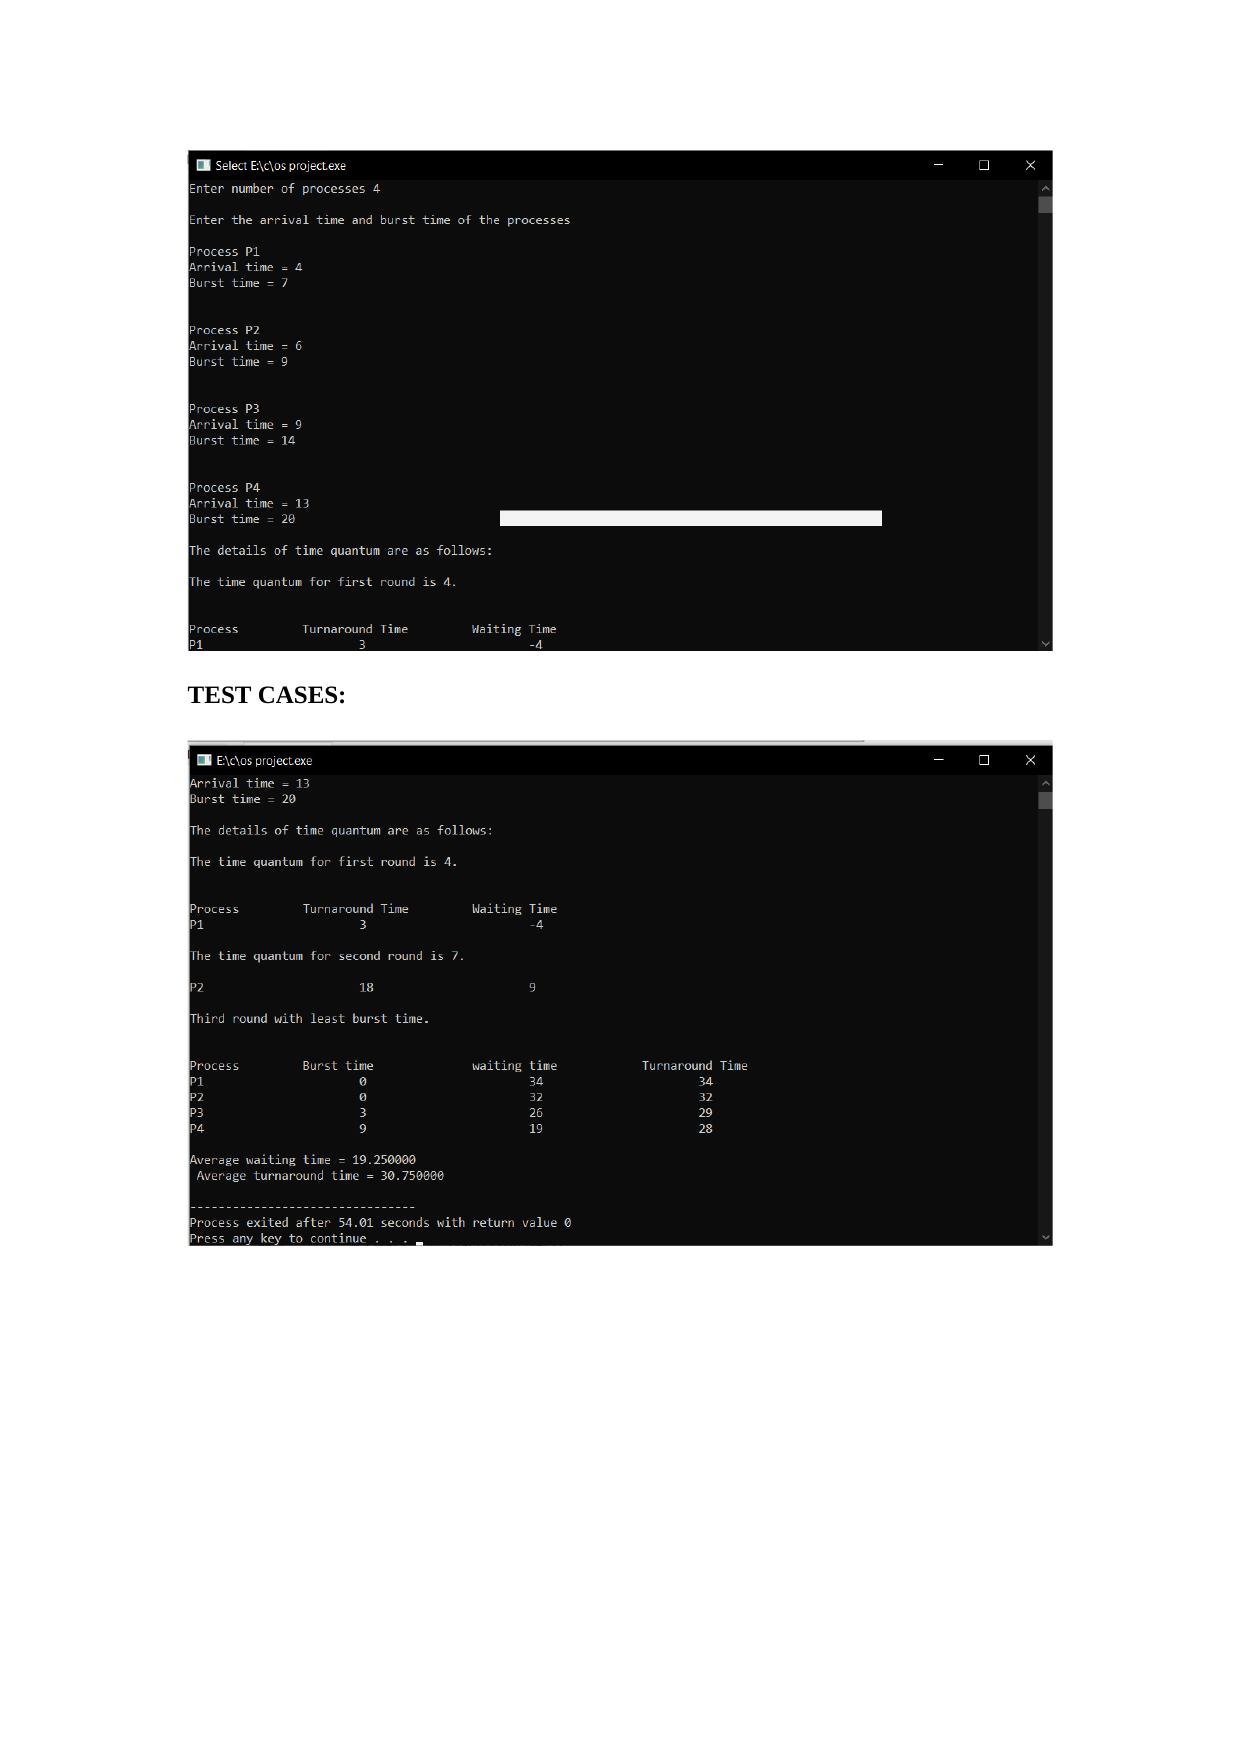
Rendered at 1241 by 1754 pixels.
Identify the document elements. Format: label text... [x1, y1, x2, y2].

picture [187, 740, 1053, 1246]
picture [187, 150, 1053, 651]
text TEST CASES: [187, 680, 1053, 709]
